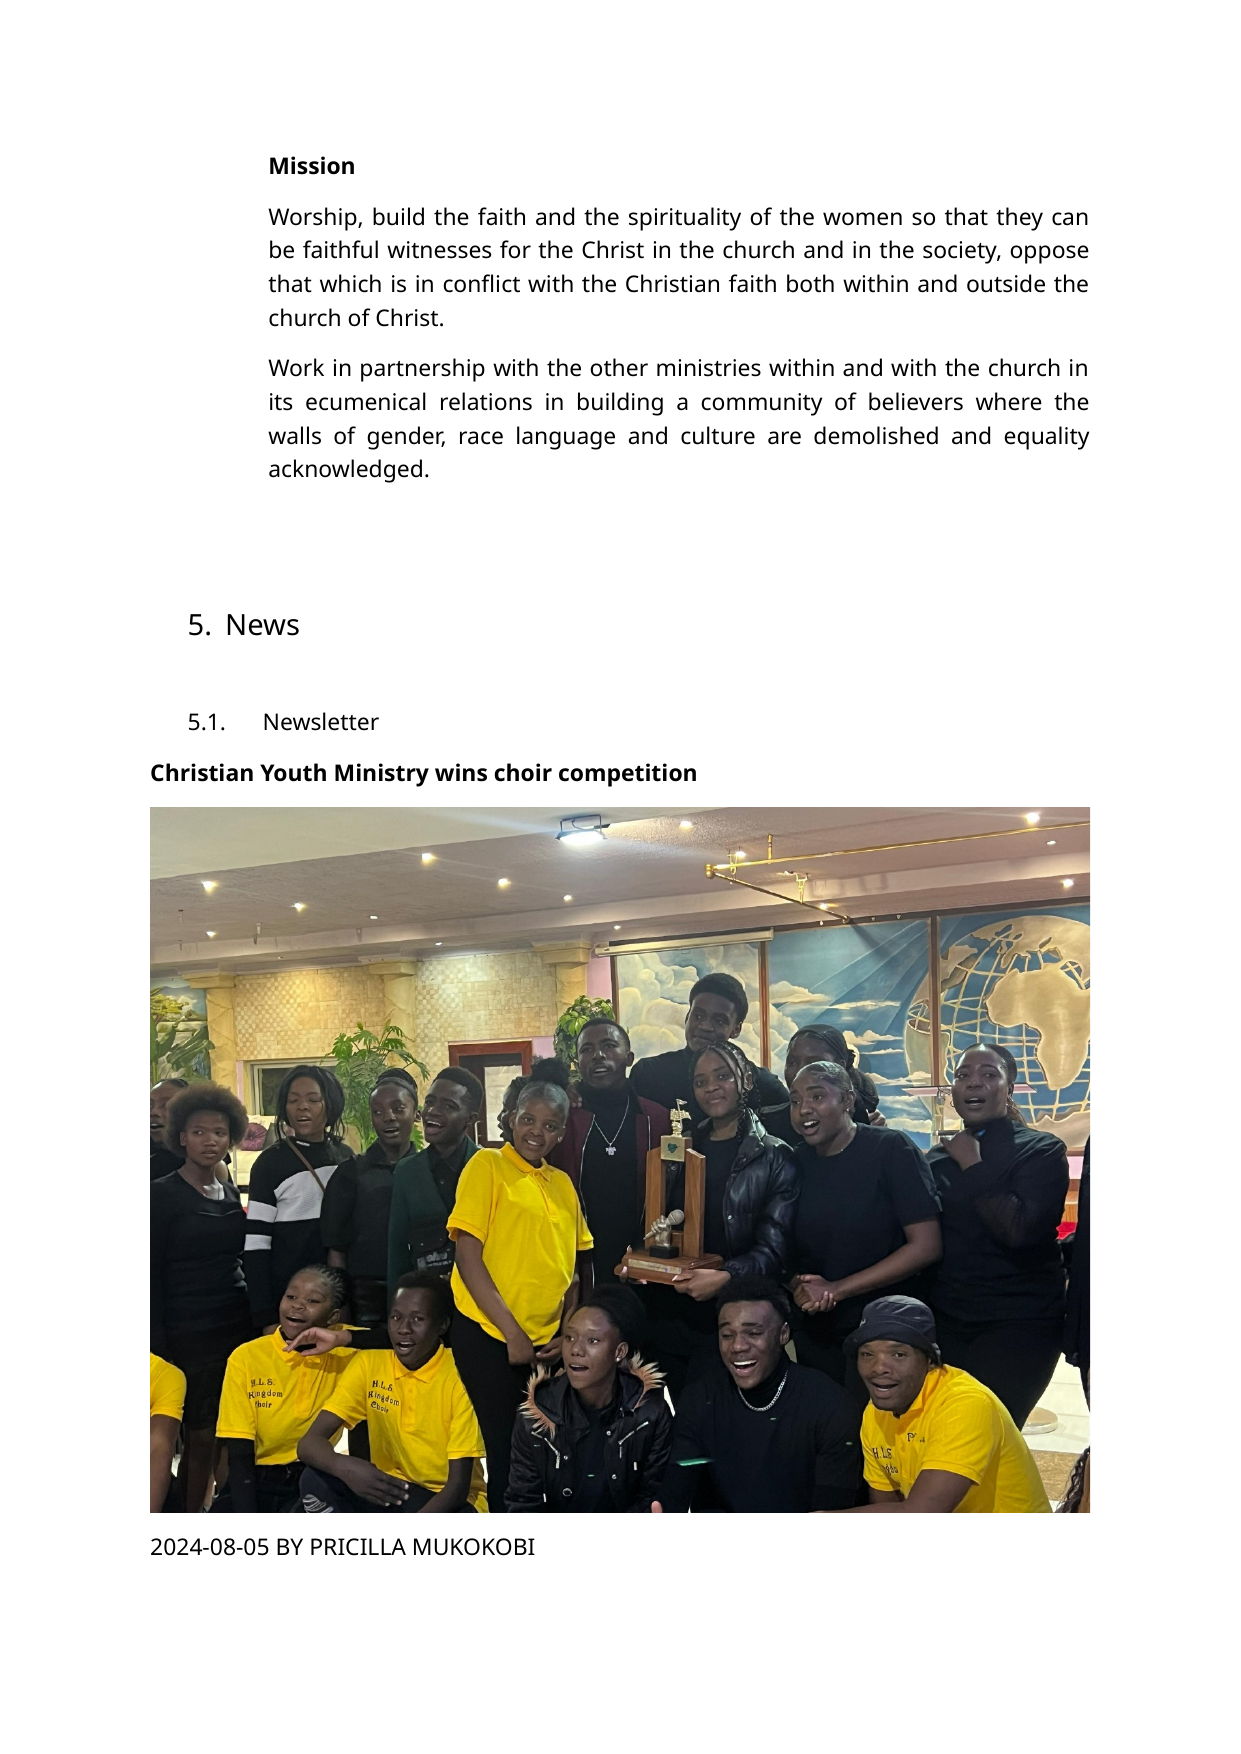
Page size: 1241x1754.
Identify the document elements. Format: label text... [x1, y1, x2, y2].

text Work in partnership with the other ministries within and with the church in its ecumenical relations in building a community of believers where the walls of gender, race language and culture are demolished and equality acknowledged. [268, 352, 1090, 484]
text Worship, build the faith and the spirituality of the women so that they can be faithful witnesses for the Christ in the church and in the society, oppose that which is in conflict with the Christian faith both within and outside the church of Christ. [268, 200, 1090, 333]
text 2024-08-05 BY PRICILLA MUKOKOBI [150, 1531, 1090, 1563]
list Newsletter [187, 706, 1090, 737]
picture [150, 807, 1091, 1513]
subtitle News [187, 604, 1090, 644]
text Christian Youth Ministry wins choir competition [150, 757, 1090, 788]
text Mission [268, 150, 1090, 181]
